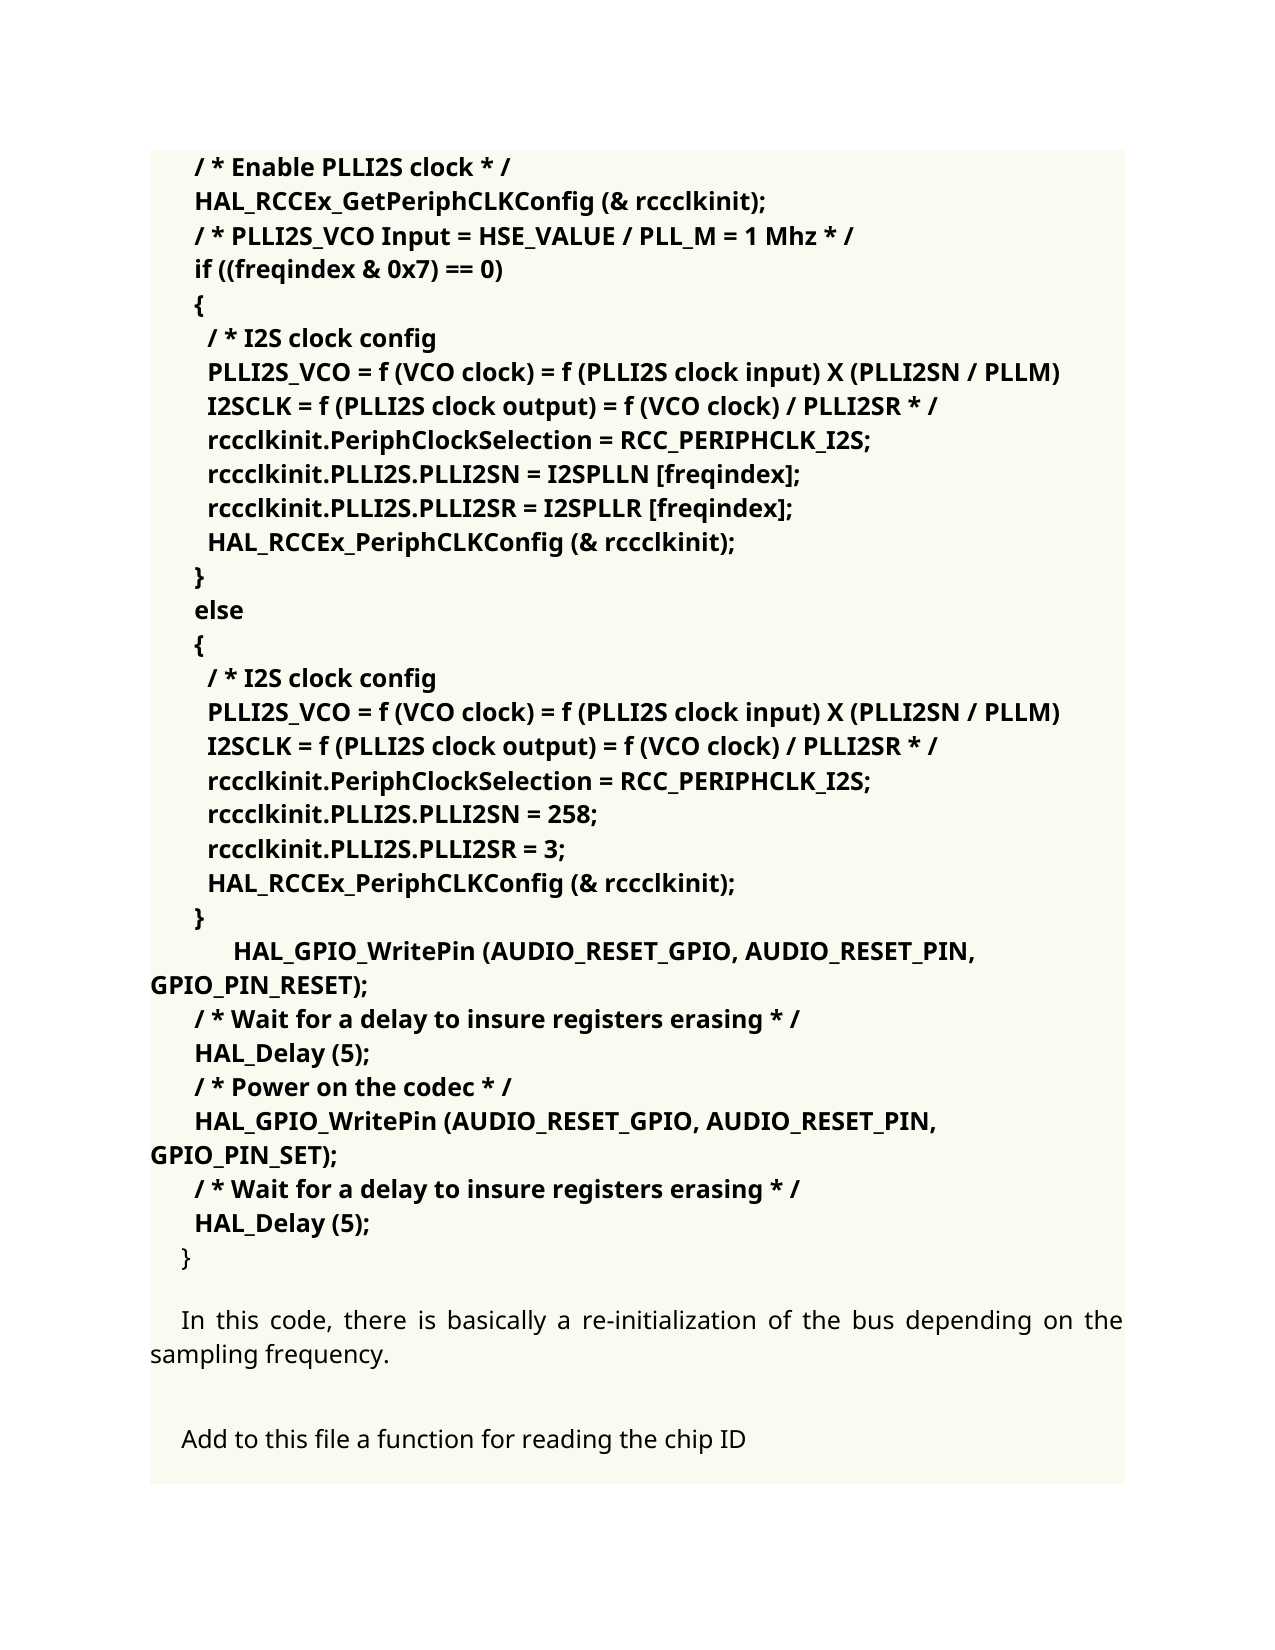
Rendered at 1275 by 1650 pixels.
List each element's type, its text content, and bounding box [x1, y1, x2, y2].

text rccclkinit.PLLI2S.PLLI2SR = 3; [150, 831, 1125, 865]
text HAL_RCCEx_PeriphCLKConfig (& rccclkinit); [150, 525, 1125, 559]
text PLLI2S_VCO = f (VCO clock) = f (PLLI2S clock input) X (PLLI2SN / PLLM) [150, 695, 1125, 729]
text rccclkinit.PLLI2S.PLLI2SN = I2SPLLN [freqindex]; [150, 457, 1125, 491]
text In this code, there is basically a re-initialization of the bus depending on the sampling frequency. [150, 1303, 1125, 1371]
text if ((freqindex & 0x7) == 0) [150, 252, 1125, 286]
text rccclkinit.PeriphClockSelection = RCC_PERIPHCLK_I2S; [150, 763, 1125, 797]
text HAL_GPIO_WritePin (AUDIO_RESET_GPIO, AUDIO_RESET_PIN, GPIO_PIN_RESET); [150, 933, 1125, 1002]
text / * I2S clock config [150, 320, 1125, 354]
text } [150, 899, 1125, 933]
text / * Wait for a delay to insure registers erasing * / [150, 1172, 1125, 1206]
text I2SCLK = f (PLLI2S clock output) = f (VCO clock) / PLLI2SR * / [150, 729, 1125, 763]
text HAL_GPIO_WritePin (AUDIO_RESET_GPIO, AUDIO_RESET_PIN, GPIO_PIN_SET); [150, 1104, 1125, 1172]
text rccclkinit.PLLI2S.PLLI2SR = I2SPLLR [freqindex]; [150, 491, 1125, 525]
text / * I2S clock config [150, 661, 1125, 695]
text HAL_Delay (5); [150, 1036, 1125, 1070]
text PLLI2S_VCO = f (VCO clock) = f (PLLI2S clock input) X (PLLI2SN / PLLM) [150, 354, 1125, 388]
text / * PLLI2S_VCO Input = HSE_VALUE / PLL_M = 1 Mhz * / [150, 218, 1125, 252]
text HAL_Delay (5); [150, 1206, 1125, 1240]
text { [150, 627, 1125, 661]
text / * Wait for a delay to insure registers erasing * / [150, 1002, 1125, 1036]
text / * Enable PLLI2S clock * / [150, 150, 1125, 184]
text else [150, 593, 1125, 627]
text / * Power on the codec * / [150, 1070, 1125, 1104]
text } [150, 559, 1125, 593]
text rccclkinit.PLLI2S.PLLI2SN = 258; [150, 797, 1125, 831]
text rccclkinit.PeriphClockSelection = RCC_PERIPHCLK_I2S; [150, 422, 1125, 457]
text Add to this file a function for reading the chip ID [150, 1421, 1125, 1455]
text HAL_RCCEx_GetPeriphCLKConfig (& rccclkinit); [150, 184, 1125, 218]
text { [150, 286, 1125, 320]
text } [150, 1240, 1125, 1274]
text I2SCLK = f (PLLI2S clock output) = f (VCO clock) / PLLI2SR * / [150, 388, 1125, 422]
text HAL_RCCEx_PeriphCLKConfig (& rccclkinit); [150, 865, 1125, 899]
